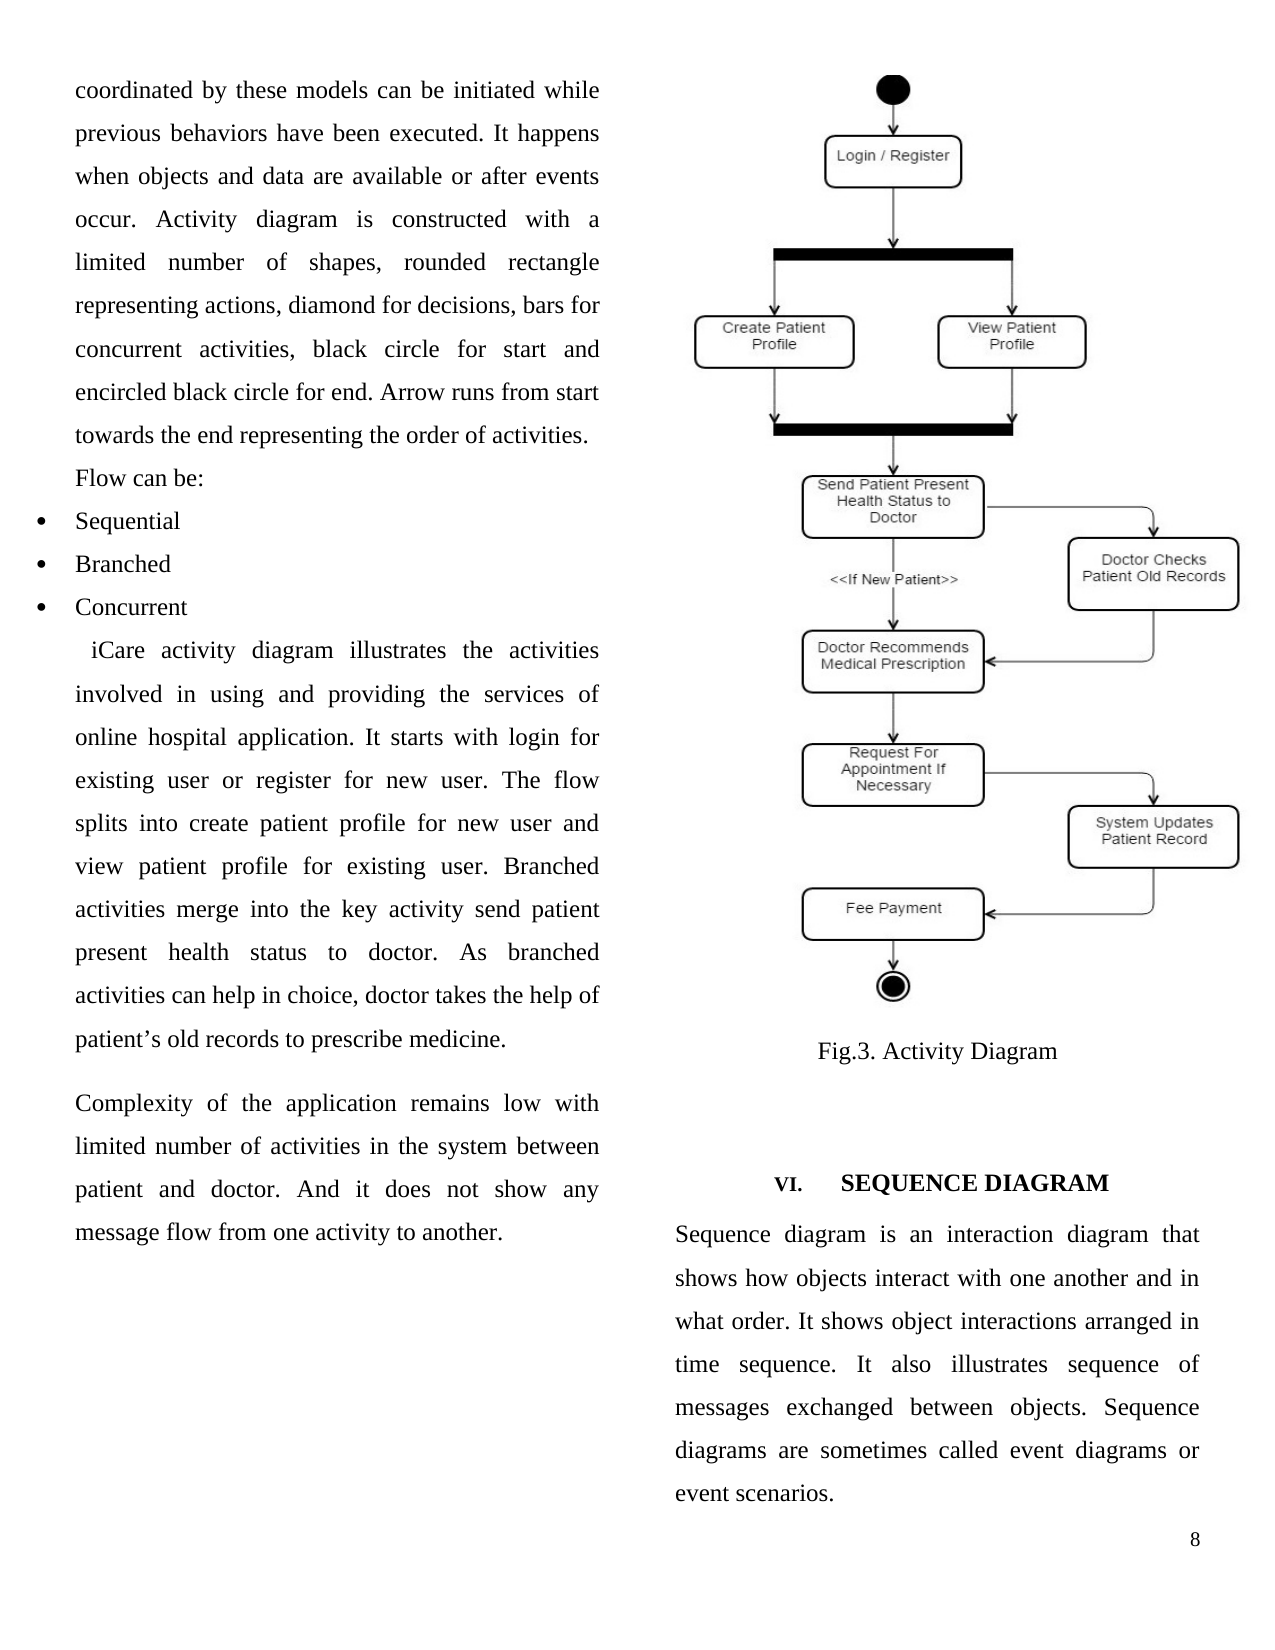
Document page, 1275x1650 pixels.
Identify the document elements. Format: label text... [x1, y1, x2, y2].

text Flow can be: [75, 463, 600, 492]
picture [675, 75, 1252, 1008]
list iCare activity diagram illustrates the activities involved in using and providing the services of online hospital application. It starts with login for existing user or register for new user. The flow splits into create patient profile for new user and view patient profile for existing user. Branched activities merge into the key activity send patient present health status to doctor. As branched activities can help in choice, doctor takes the help of patient’s old records to prescribe medicine. [75, 636, 600, 1052]
text Complexity of the application remains low with limited number of activities in the system between patient and doctor. And it does not show any message flow from one activity to another. [75, 1088, 600, 1246]
list Concurrent [37, 592, 600, 621]
list Sequential [37, 506, 600, 535]
list Branched [37, 549, 600, 578]
text Sequence diagram is an interaction diagram that shows how objects interact with one another and in what order. It shows object interactions arranged in time sequence. It also illustrates sequence of messages exchanged between objects. Sequence diagrams are sometimes called event diagrams or event scenarios. [675, 1219, 1200, 1507]
text Fig.3. Activity Diagram [675, 1036, 1200, 1065]
subtitle SEQUENCE DIAGRAM [675, 1168, 1200, 1197]
